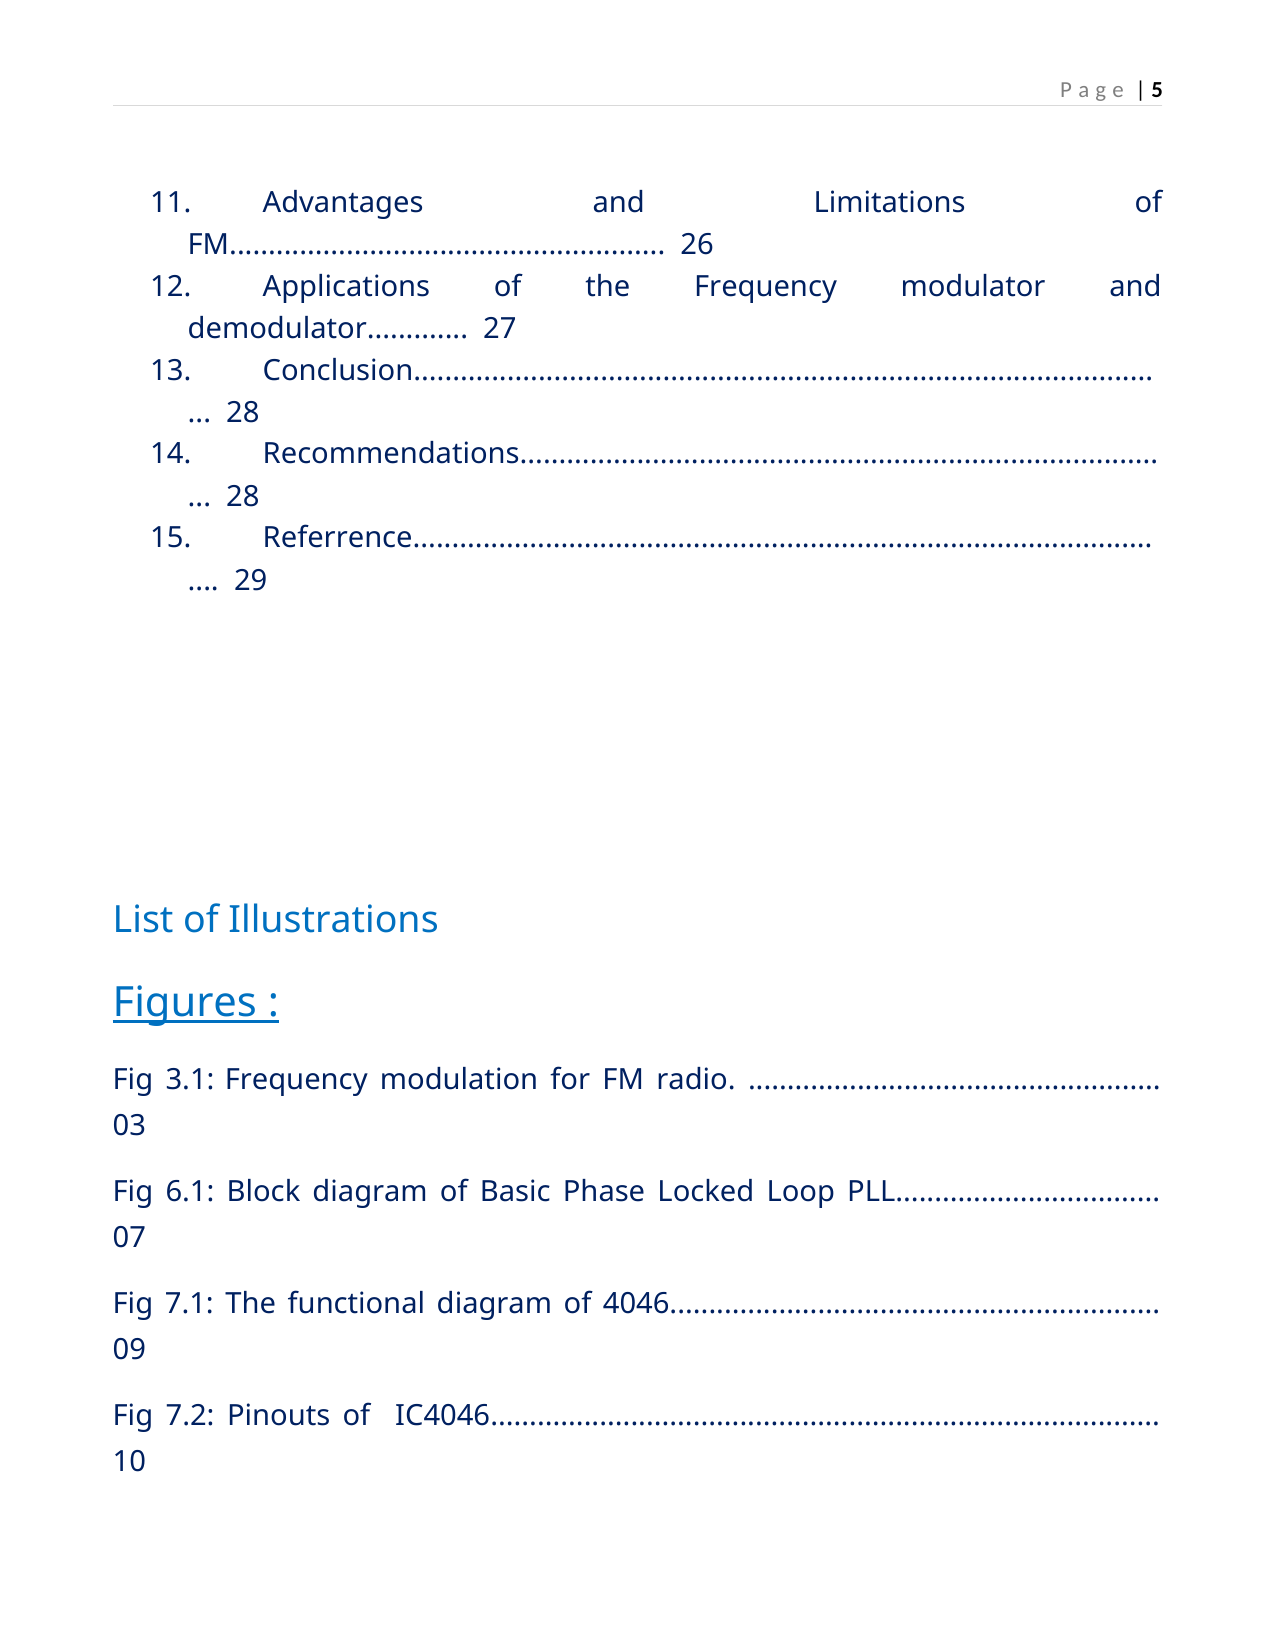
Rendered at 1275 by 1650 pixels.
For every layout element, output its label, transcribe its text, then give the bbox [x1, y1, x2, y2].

text Fig 7.1: The functional diagram of 4046............................................................... 09 [112, 1282, 1162, 1368]
text List of Illustrations [112, 893, 1162, 944]
list Advantages and Limitations of FM........................................................ 26 [150, 181, 1162, 263]
list Applications of the Frequency modulator and demodulator............. 27 [150, 265, 1162, 347]
text Fig 7.2: Pinouts of IC4046...................................................................................... 10 [112, 1394, 1162, 1480]
text Figures : [112, 972, 1162, 1029]
text Fig 6.1: Block diagram of Basic Phase Locked Loop PLL.................................. 07 [112, 1170, 1162, 1256]
list Recommendations..................................................................................... 28 [150, 433, 1162, 514]
list Conclusion.................................................................................................. 28 [150, 349, 1162, 431]
list Referrence................................................................................................... 29 [150, 517, 1162, 598]
text Fig 3.1: Frequency modulation for FM radio. ..................................................... 03 [112, 1058, 1162, 1143]
